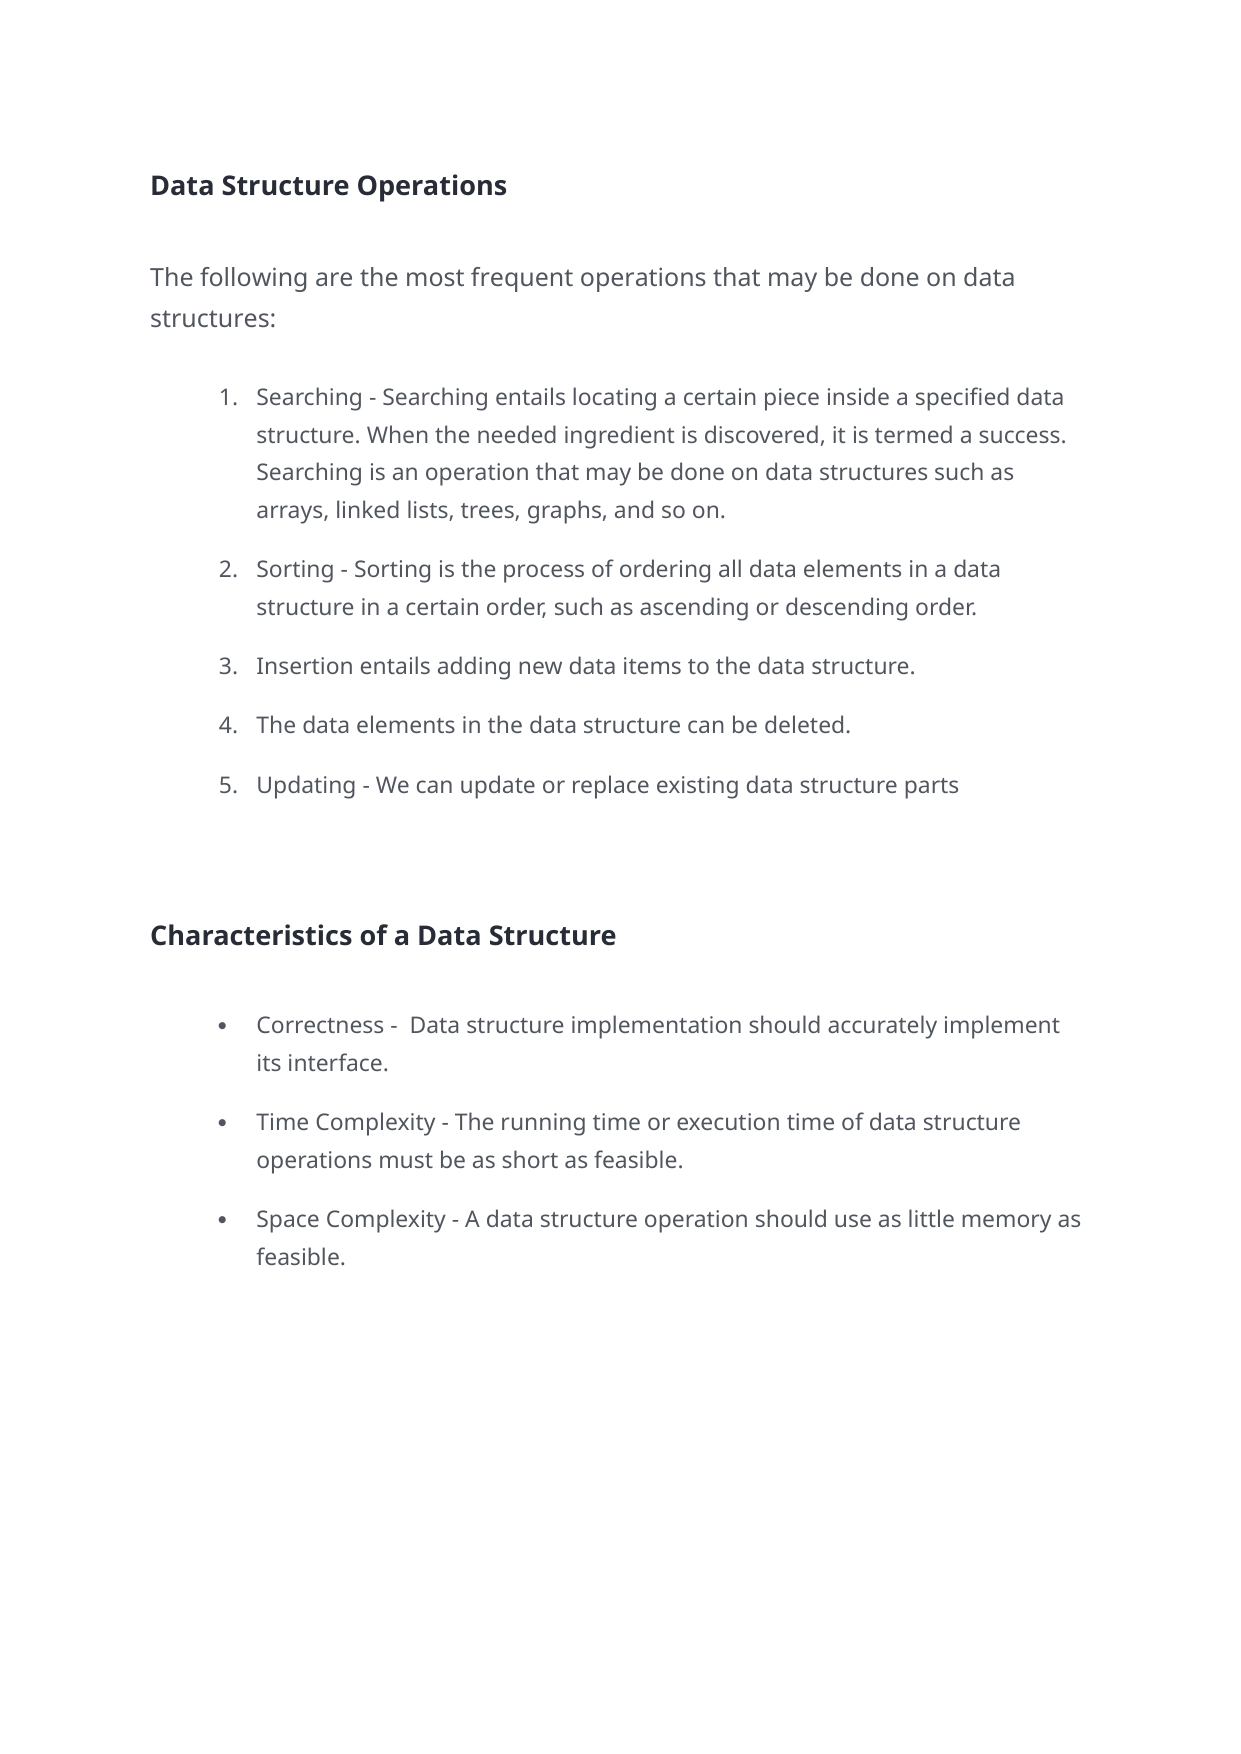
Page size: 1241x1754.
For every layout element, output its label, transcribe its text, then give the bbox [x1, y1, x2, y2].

list Updating - We can update or replace existing data structure parts [219, 762, 1090, 800]
list Insertion entails adding new data items to the data structure. [219, 644, 1090, 681]
text The following are the most frequent operations that may be done on data structures: [150, 253, 1090, 334]
subtitle Characteristics of a Data Structure [150, 900, 1090, 953]
subtitle Data Structure Operations [150, 150, 1090, 203]
list Correctness - Data structure implementation should accurately implement its interface. [219, 1003, 1090, 1078]
list Space Complexity - A data structure operation should use as little memory as feasible. [219, 1197, 1090, 1272]
list Sorting - Sorting is the process of ordering all data elements in a data structure in a certain order, such as ascending or descending order. [219, 547, 1090, 622]
list Searching - Searching entails locating a certain piece inside a specified data structure. When the needed ingredient is discovered, it is termed a success. Searching is an operation that may be done on data structures such as arrays, linked lists, trees, graphs, and so on. [219, 375, 1090, 525]
list The data elements in the data structure can be deleted. [219, 703, 1090, 741]
list Time Complexity - The running time or execution time of data structure operations must be as short as feasible. [219, 1100, 1090, 1175]
